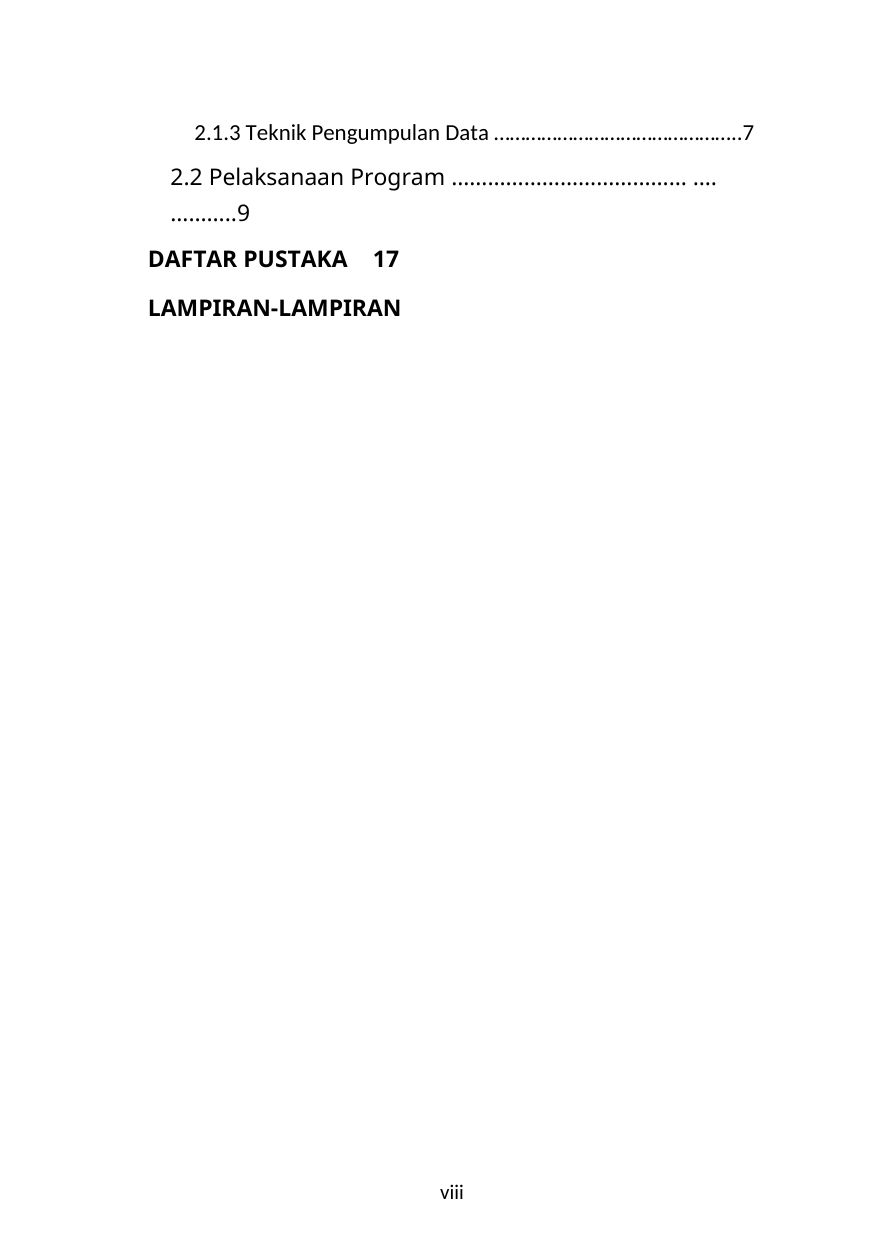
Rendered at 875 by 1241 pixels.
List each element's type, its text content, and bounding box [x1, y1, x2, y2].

text LAMPIRAN-LAMPIRAN [148, 291, 756, 323]
